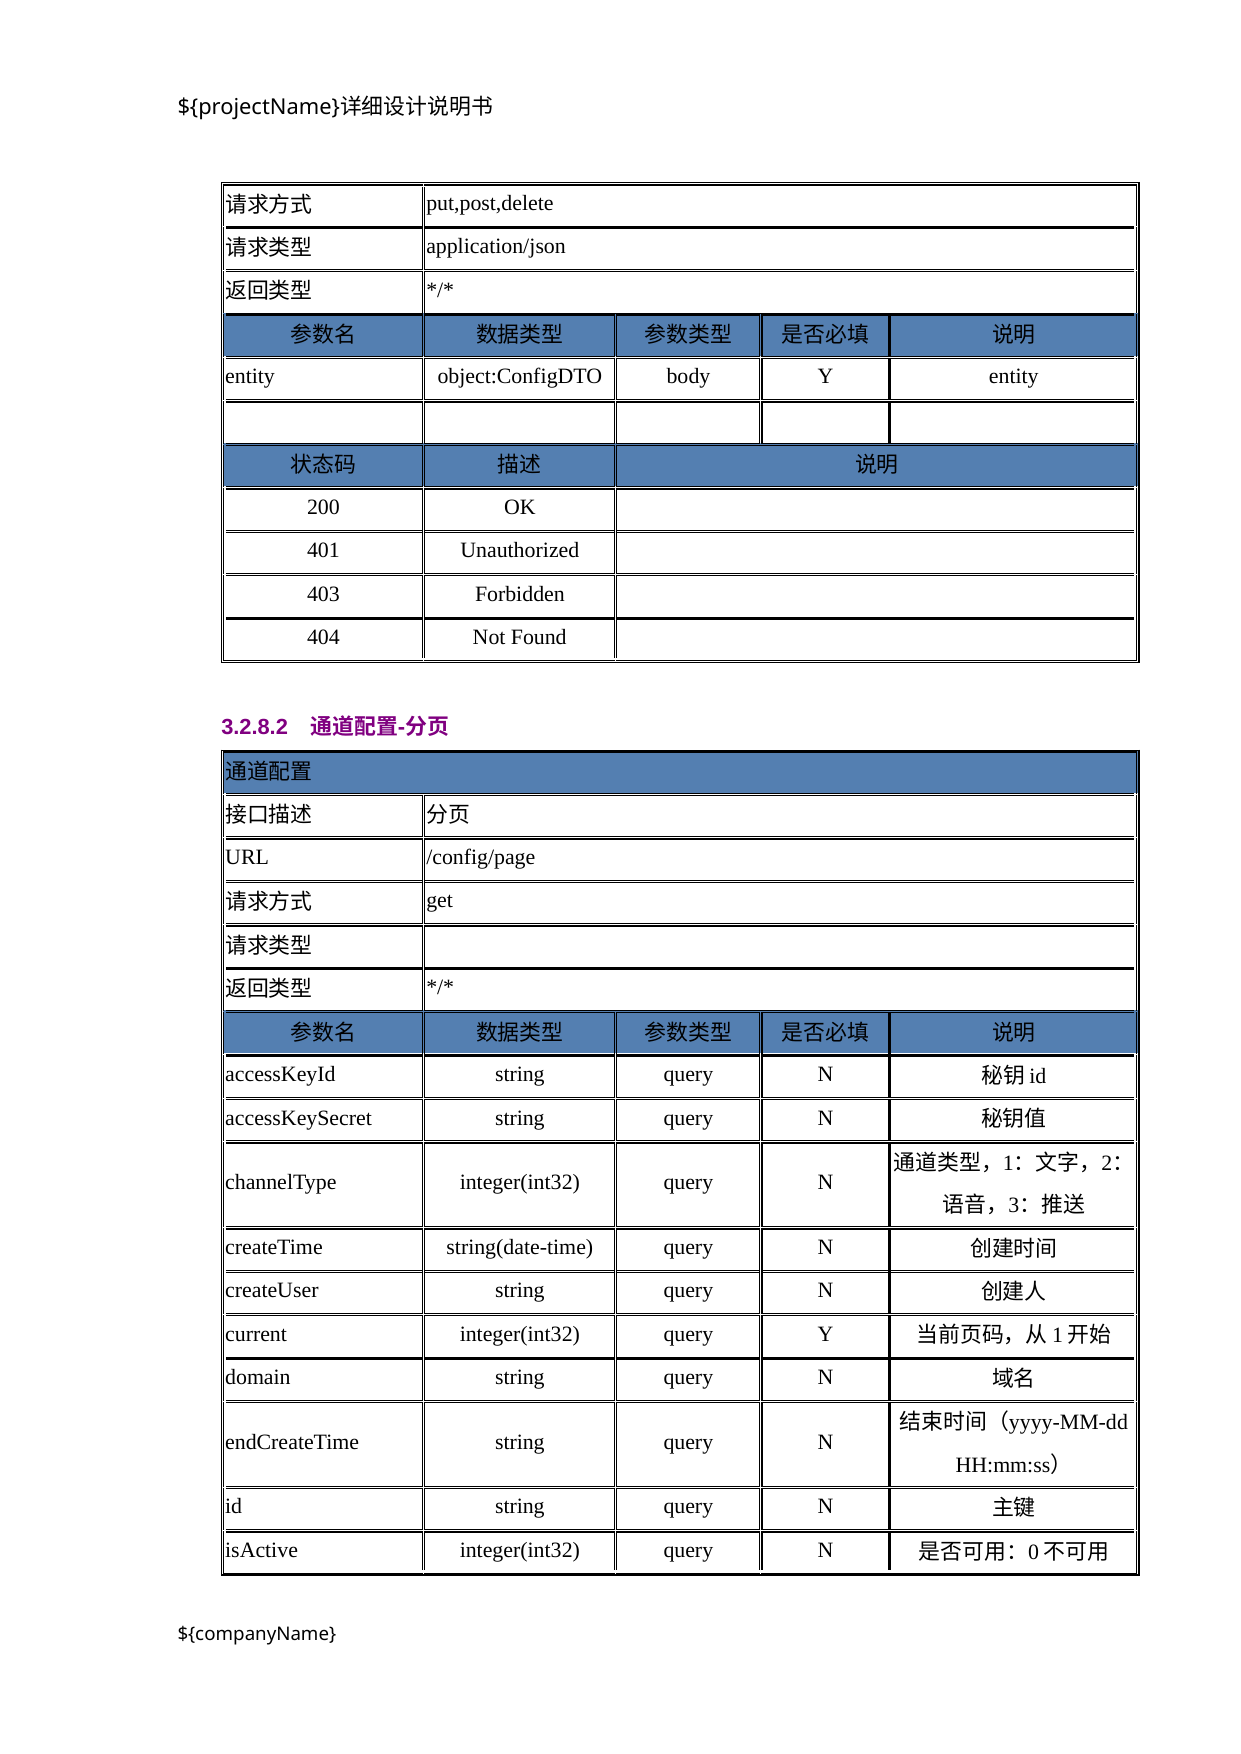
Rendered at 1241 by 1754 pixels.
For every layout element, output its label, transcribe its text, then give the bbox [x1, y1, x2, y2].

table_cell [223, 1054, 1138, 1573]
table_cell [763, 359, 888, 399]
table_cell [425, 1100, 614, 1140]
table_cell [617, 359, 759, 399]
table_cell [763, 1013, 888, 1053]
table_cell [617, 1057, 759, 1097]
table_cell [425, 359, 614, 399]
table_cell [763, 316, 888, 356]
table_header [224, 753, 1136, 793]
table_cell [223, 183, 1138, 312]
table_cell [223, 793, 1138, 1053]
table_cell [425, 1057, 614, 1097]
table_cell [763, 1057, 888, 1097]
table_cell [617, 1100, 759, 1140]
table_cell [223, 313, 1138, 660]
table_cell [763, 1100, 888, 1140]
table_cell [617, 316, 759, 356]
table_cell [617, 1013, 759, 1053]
subtitle 通道配置-分页 [221, 708, 1092, 742]
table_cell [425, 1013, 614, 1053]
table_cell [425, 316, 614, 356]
